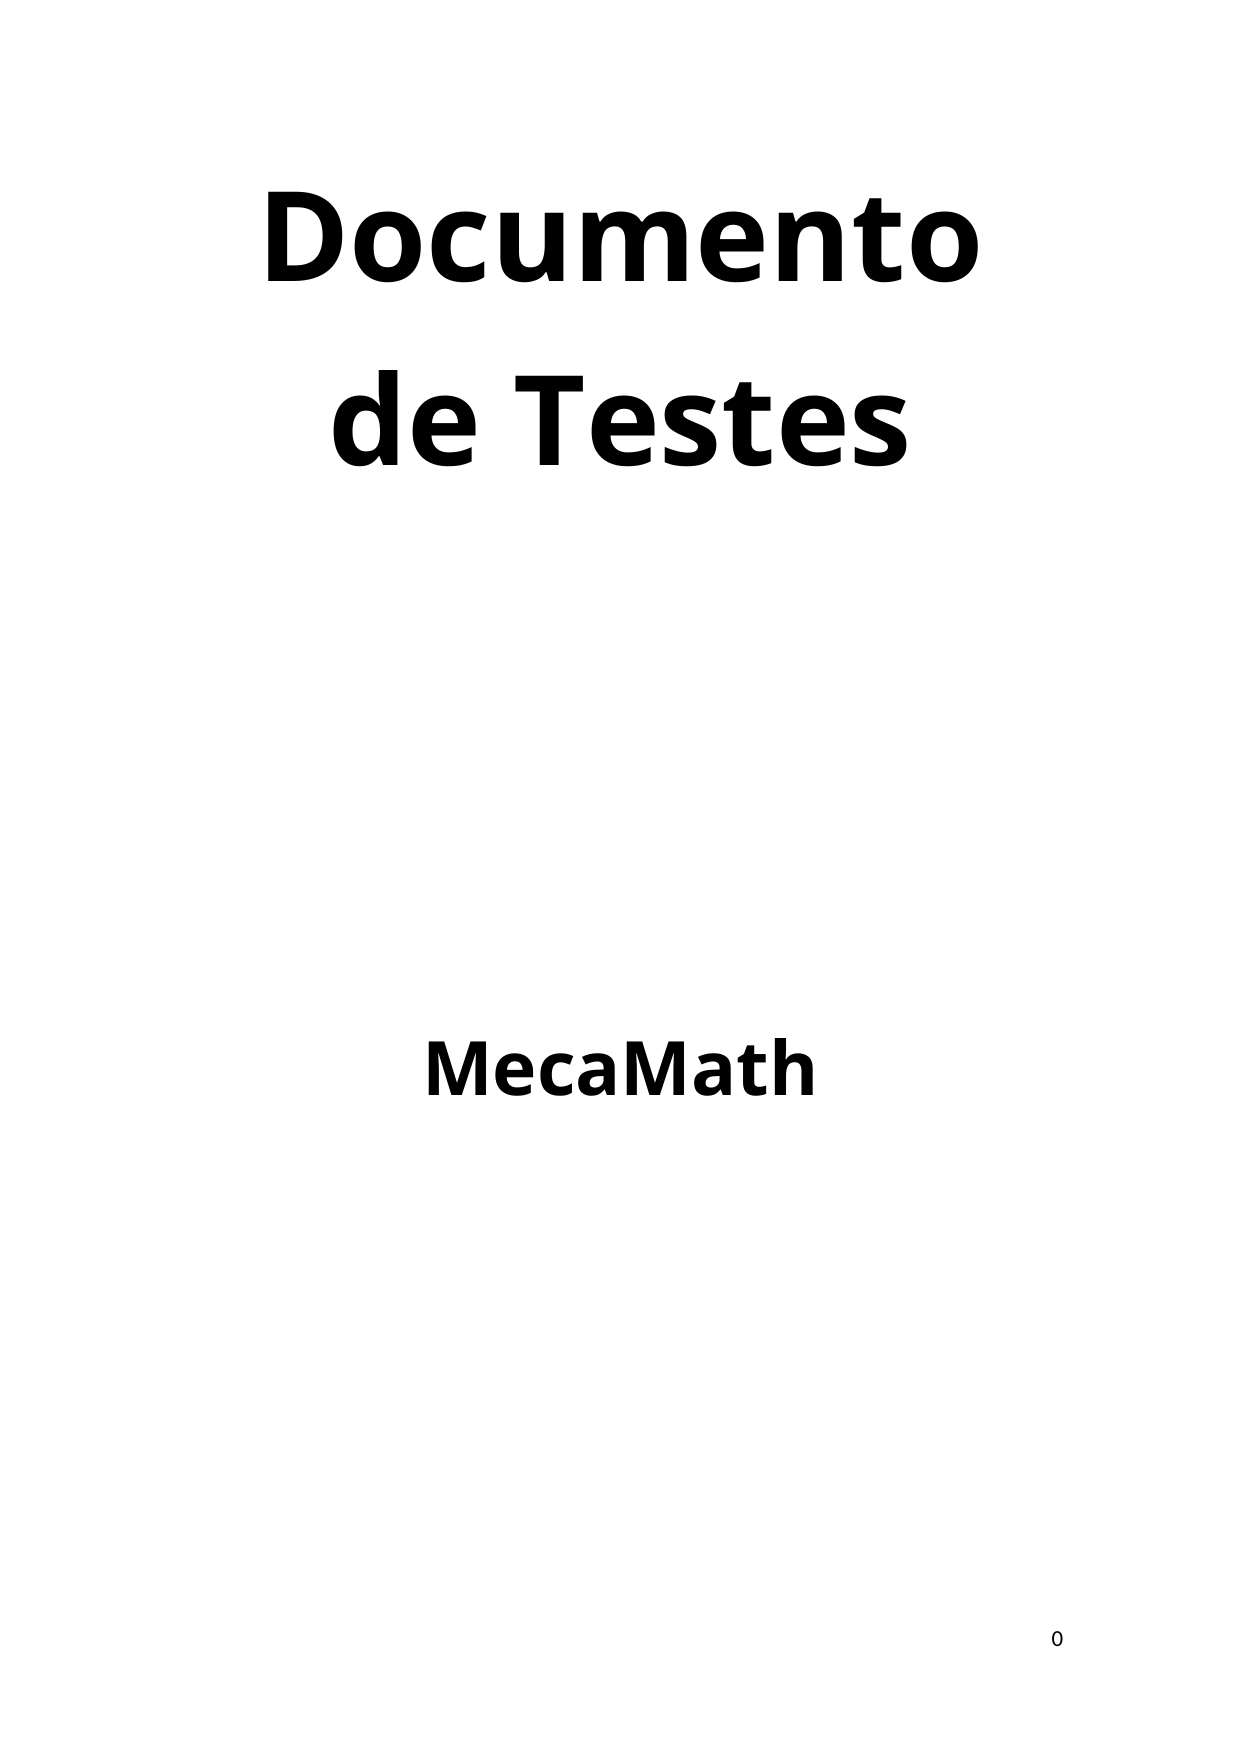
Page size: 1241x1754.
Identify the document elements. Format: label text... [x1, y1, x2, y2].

text Documento de Testes [177, 148, 1063, 502]
text MecaMath [177, 1015, 1063, 1118]
